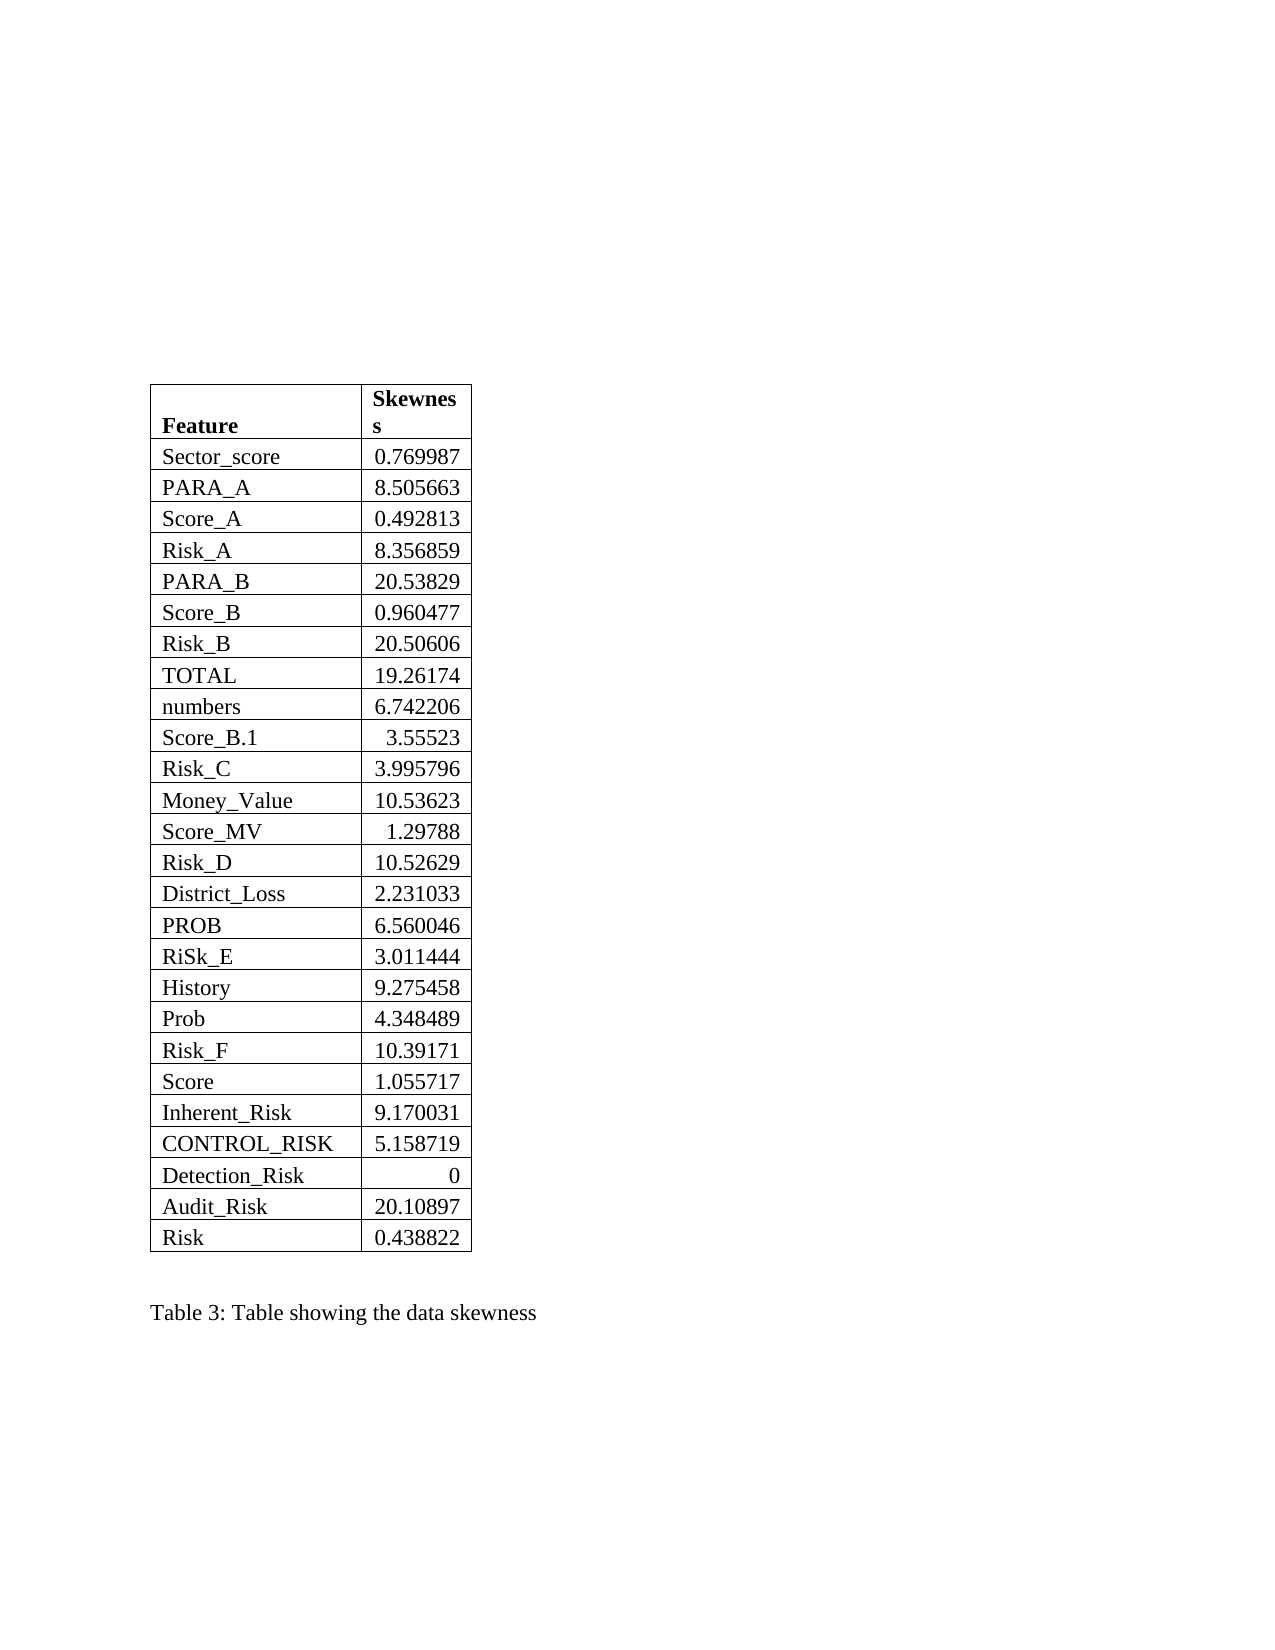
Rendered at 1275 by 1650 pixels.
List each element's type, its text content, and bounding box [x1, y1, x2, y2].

table_header Feature [151, 385, 361, 438]
table_cell Score_B [151, 595, 361, 626]
table_cell 20.10897 [362, 1189, 471, 1219]
table_cell TOTAL [151, 658, 361, 688]
table_cell 10.53623 [362, 783, 471, 813]
table_cell District_Loss [151, 877, 361, 907]
table_cell CONTROL_RISK [151, 1127, 361, 1157]
table_cell 4.348489 [362, 1002, 471, 1032]
table_cell 10.52629 [362, 845, 471, 876]
table_cell PARA_B [151, 564, 361, 594]
table_cell 10.39171 [362, 1033, 471, 1063]
table_cell 6.560046 [362, 908, 471, 938]
table_cell 0 [362, 1158, 471, 1188]
table_cell PROB [151, 908, 361, 938]
table_cell Prob [151, 1002, 361, 1032]
table_cell Money_Value [151, 783, 361, 813]
table_cell numbers [151, 689, 361, 719]
table_cell Score_MV [151, 814, 361, 844]
table_cell 3.995796 [362, 752, 471, 782]
table_cell 8.505663 [362, 470, 471, 501]
table_cell 9.275458 [362, 970, 471, 1001]
table_cell Risk_D [151, 845, 361, 876]
table_cell 1.29788 [362, 814, 471, 844]
table_cell Score [151, 1064, 361, 1094]
table_cell 9.170031 [362, 1095, 471, 1126]
table_cell Inherent_Risk [151, 1095, 361, 1126]
table_cell Risk [151, 1220, 361, 1251]
table_cell 0.438822 [362, 1220, 471, 1251]
table_cell 6.742206 [362, 689, 471, 719]
table_cell 0.769987 [362, 439, 471, 469]
table_cell 3.011444 [362, 939, 471, 969]
table_cell 0.492813 [362, 502, 471, 532]
table_cell Risk_C [151, 752, 361, 782]
table_cell RiSk_E [151, 939, 361, 969]
table_cell Detection_Risk [151, 1158, 361, 1188]
table_cell 8.356859 [362, 533, 471, 563]
table_cell Score_B.1 [151, 720, 361, 751]
table_cell 2.231033 [362, 877, 471, 907]
table_cell Risk_A [151, 533, 361, 563]
table_cell Risk_B [151, 627, 361, 657]
table_cell 0.960477 [362, 595, 471, 626]
text Table 3: Table showing the data skewness [150, 1298, 1125, 1325]
table_cell PARA_A [151, 470, 361, 501]
table_cell Score_A [151, 502, 361, 532]
table_header Skewness [362, 385, 471, 438]
table_cell 20.53829 [362, 564, 471, 594]
table_cell 3.55523 [362, 720, 471, 751]
table_cell Sector_score [151, 439, 361, 469]
table_cell 1.055717 [362, 1064, 471, 1094]
table_cell 20.50606 [362, 627, 471, 657]
table_cell 5.158719 [362, 1127, 471, 1157]
table_cell 19.26174 [362, 658, 471, 688]
table_cell Audit_Risk [151, 1189, 361, 1219]
table_cell History [151, 970, 361, 1001]
table_cell Risk_F [151, 1033, 361, 1063]
